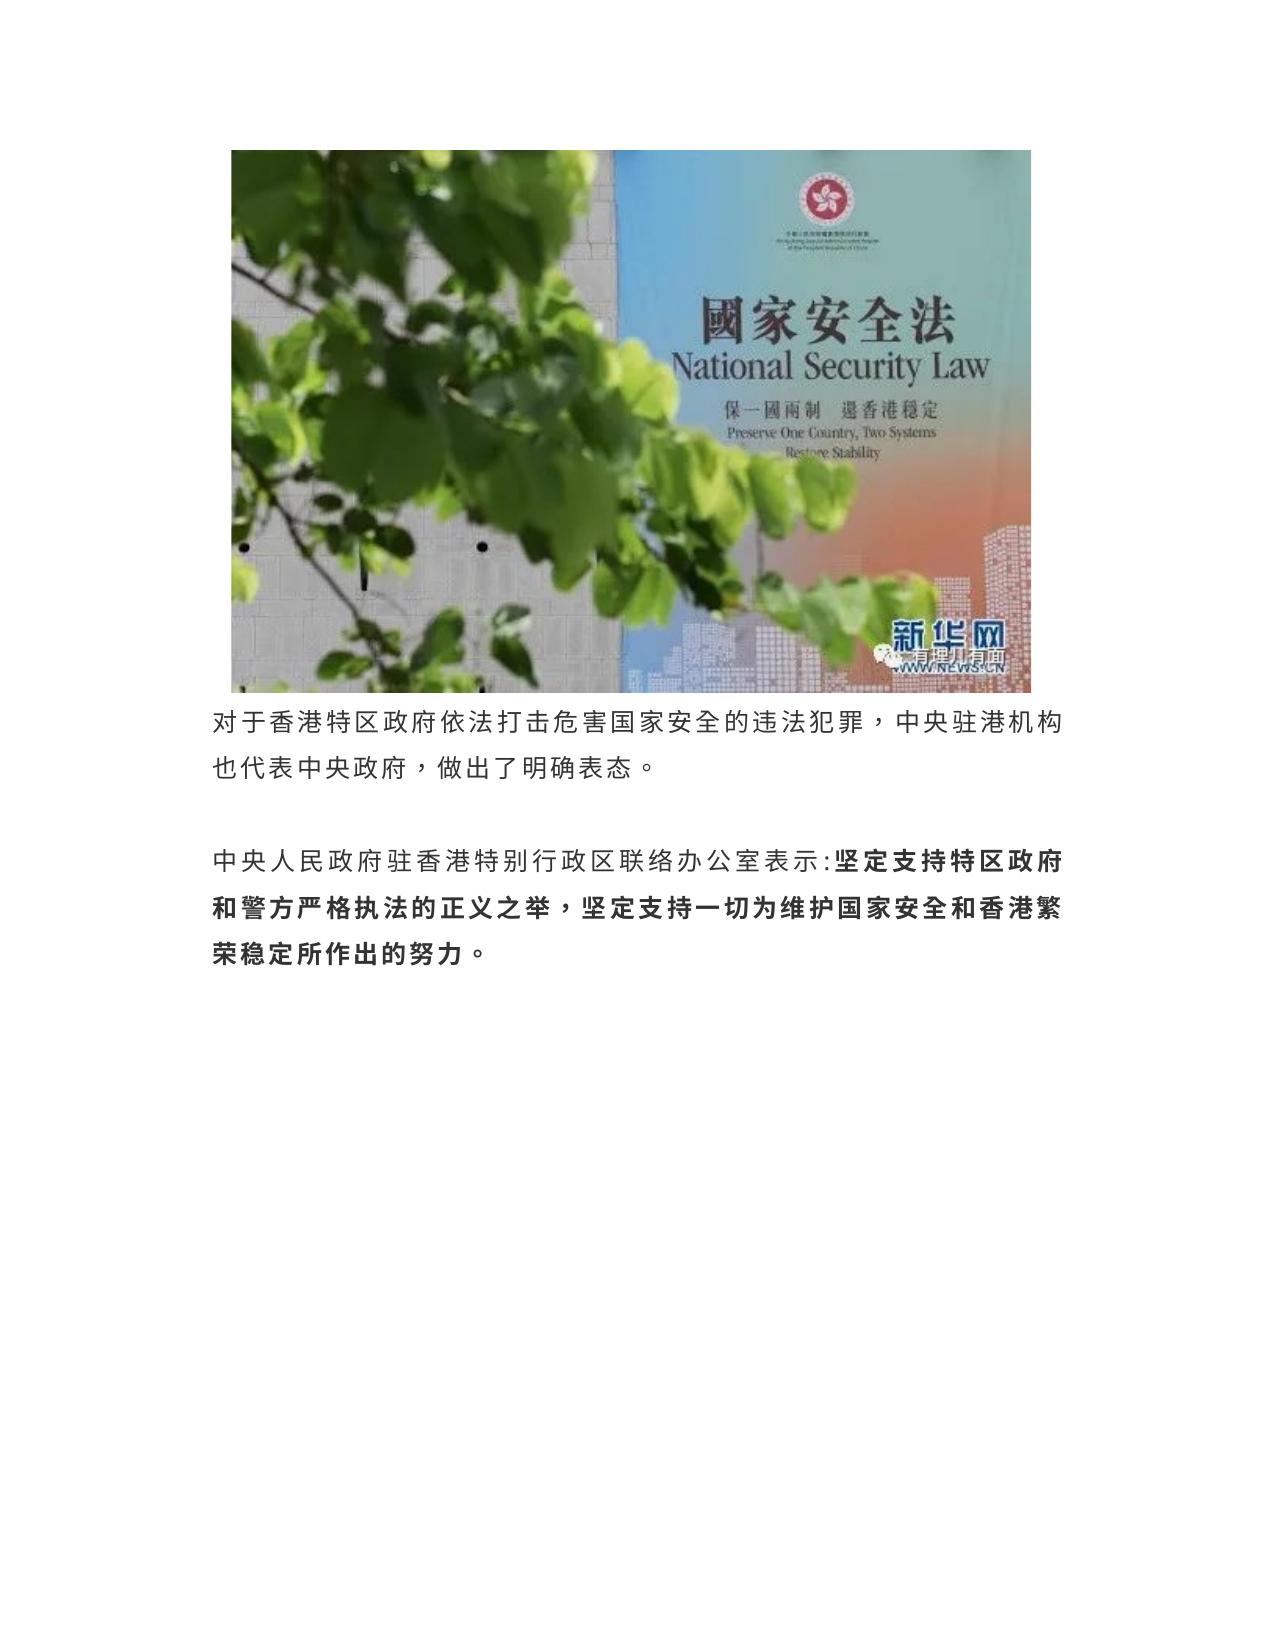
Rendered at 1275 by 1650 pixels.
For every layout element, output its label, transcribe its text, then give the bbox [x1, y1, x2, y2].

picture [231, 150, 1032, 693]
text 对于香港特区政府依法打击危害国家安全的违法犯罪，中央驻港机构也代表中央政府，做出了明确表态。 [212, 692, 1062, 785]
text 中央人民政府驻香港特别行政区联络办公室表示:坚定支持特区政府和警方严格执法的正义之举，坚定支持一切为维护国家安全和香港繁荣稳定所作出的努力。 [212, 832, 1062, 971]
